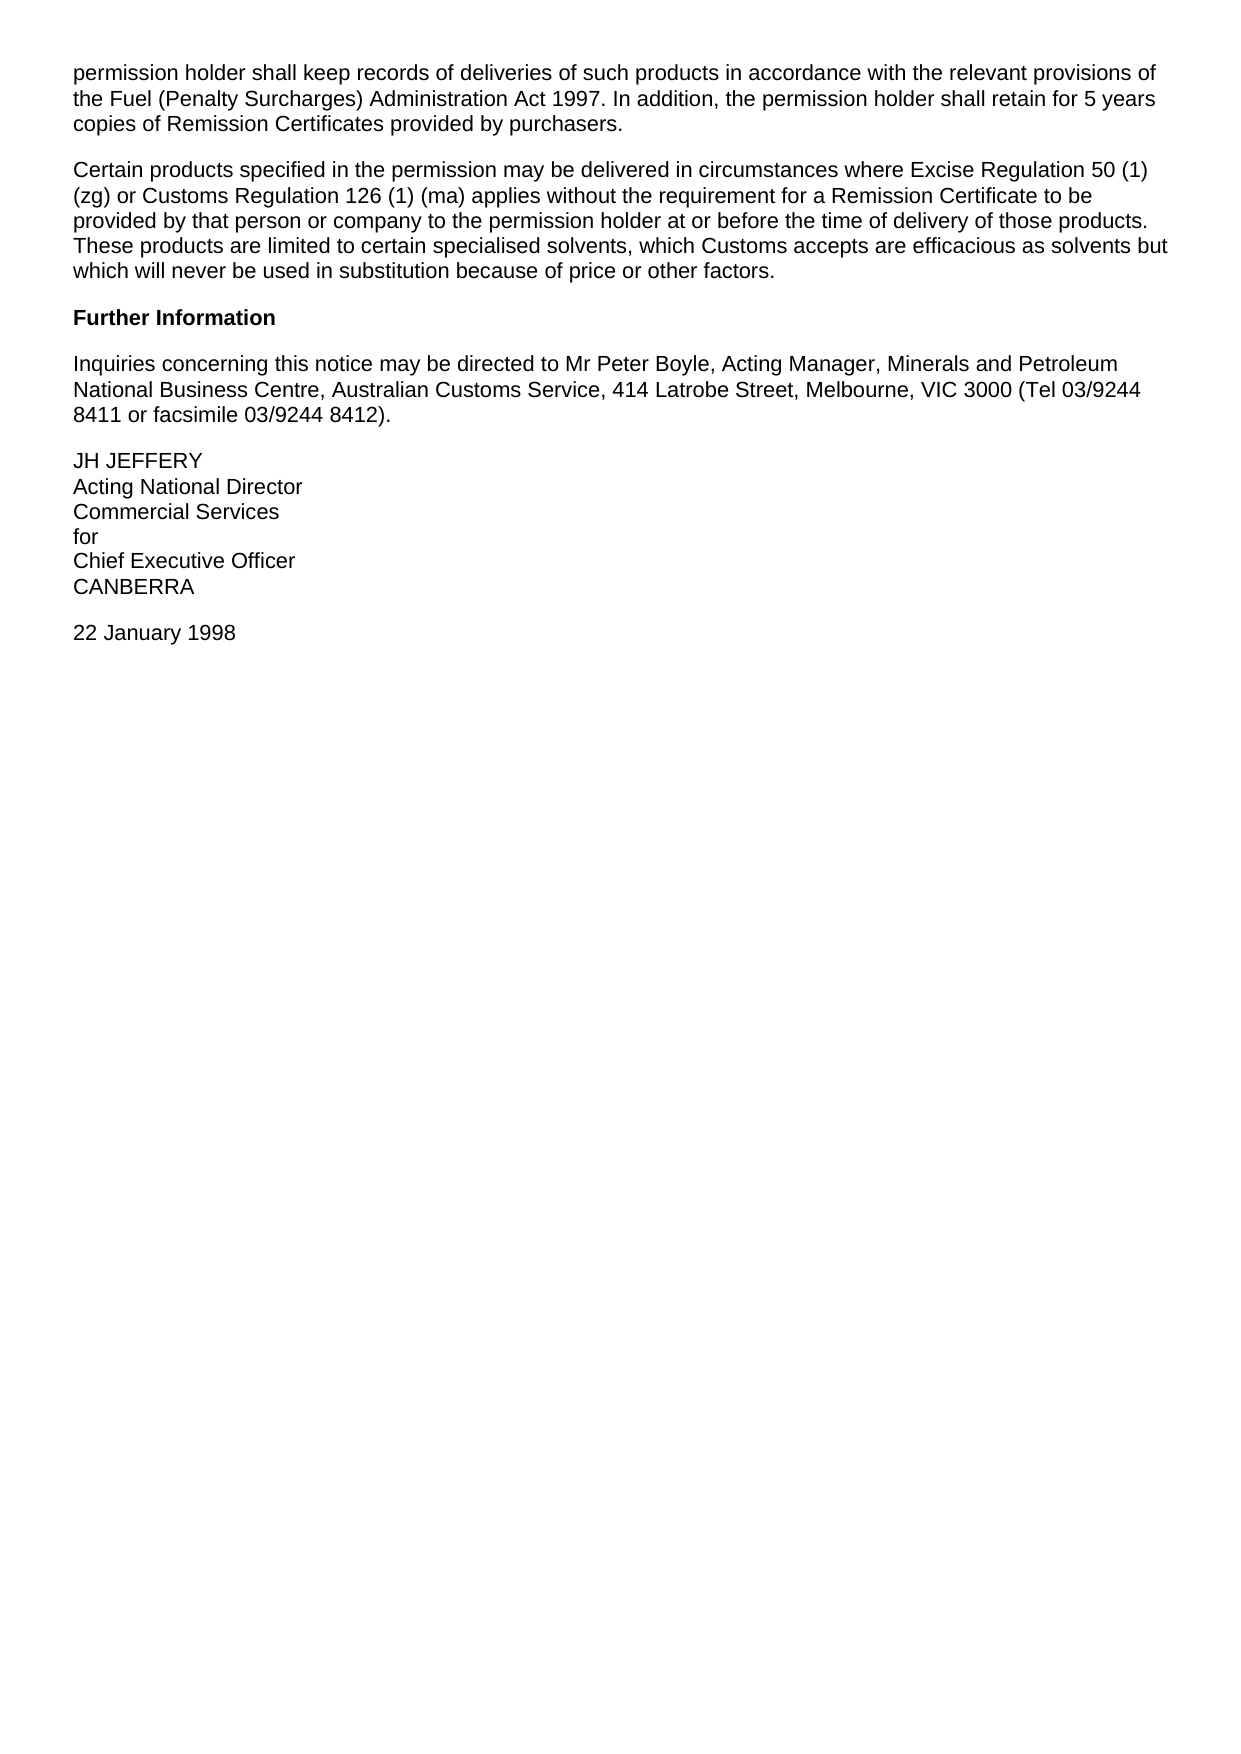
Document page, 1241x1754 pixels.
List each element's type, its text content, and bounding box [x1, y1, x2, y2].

text Chief Executive Officer CANBERRA [73, 549, 305, 599]
text Certain products specified in the permission may be delivered in circumstances where Excise Regulation 50 (1) (zg) or Customs Regulation 126 (1) (ma) applies without the requirement for a Remission Certificate to be provided by that person or company to the permission holder at or before the time of delivery of those products. These products are limited to certain specialised solvents, which Customs accepts are efficacious as solvents but which will never be used in substitution because of price or other factors. [73, 157, 1174, 283]
text permission holder shall keep records of deliveries of such products in accordance with the relevant provisions of the Fuel (Penalty Surcharges) Administration Act 1997. In addition, the permission holder shall retain for 5 years copies of Remission Certificates provided by purchasers. [73, 60, 1157, 136]
text JH JEFFERY [73, 448, 1182, 474]
text Inquiries concerning this notice may be directed to Mr Peter Boyle, Acting Manager, Minerals and Petroleum National Business Centre, Australian Customs Service, 414 Latrobe Street, Melbourne, VIC 3000 (Tel 03/9244 8411 or facsimile 03/9244 8412). [73, 351, 1182, 427]
text 22 January 1998 [73, 620, 1182, 646]
text Acting National Director Commercial Services for [73, 474, 305, 549]
subtitle Further Information [73, 304, 1182, 330]
